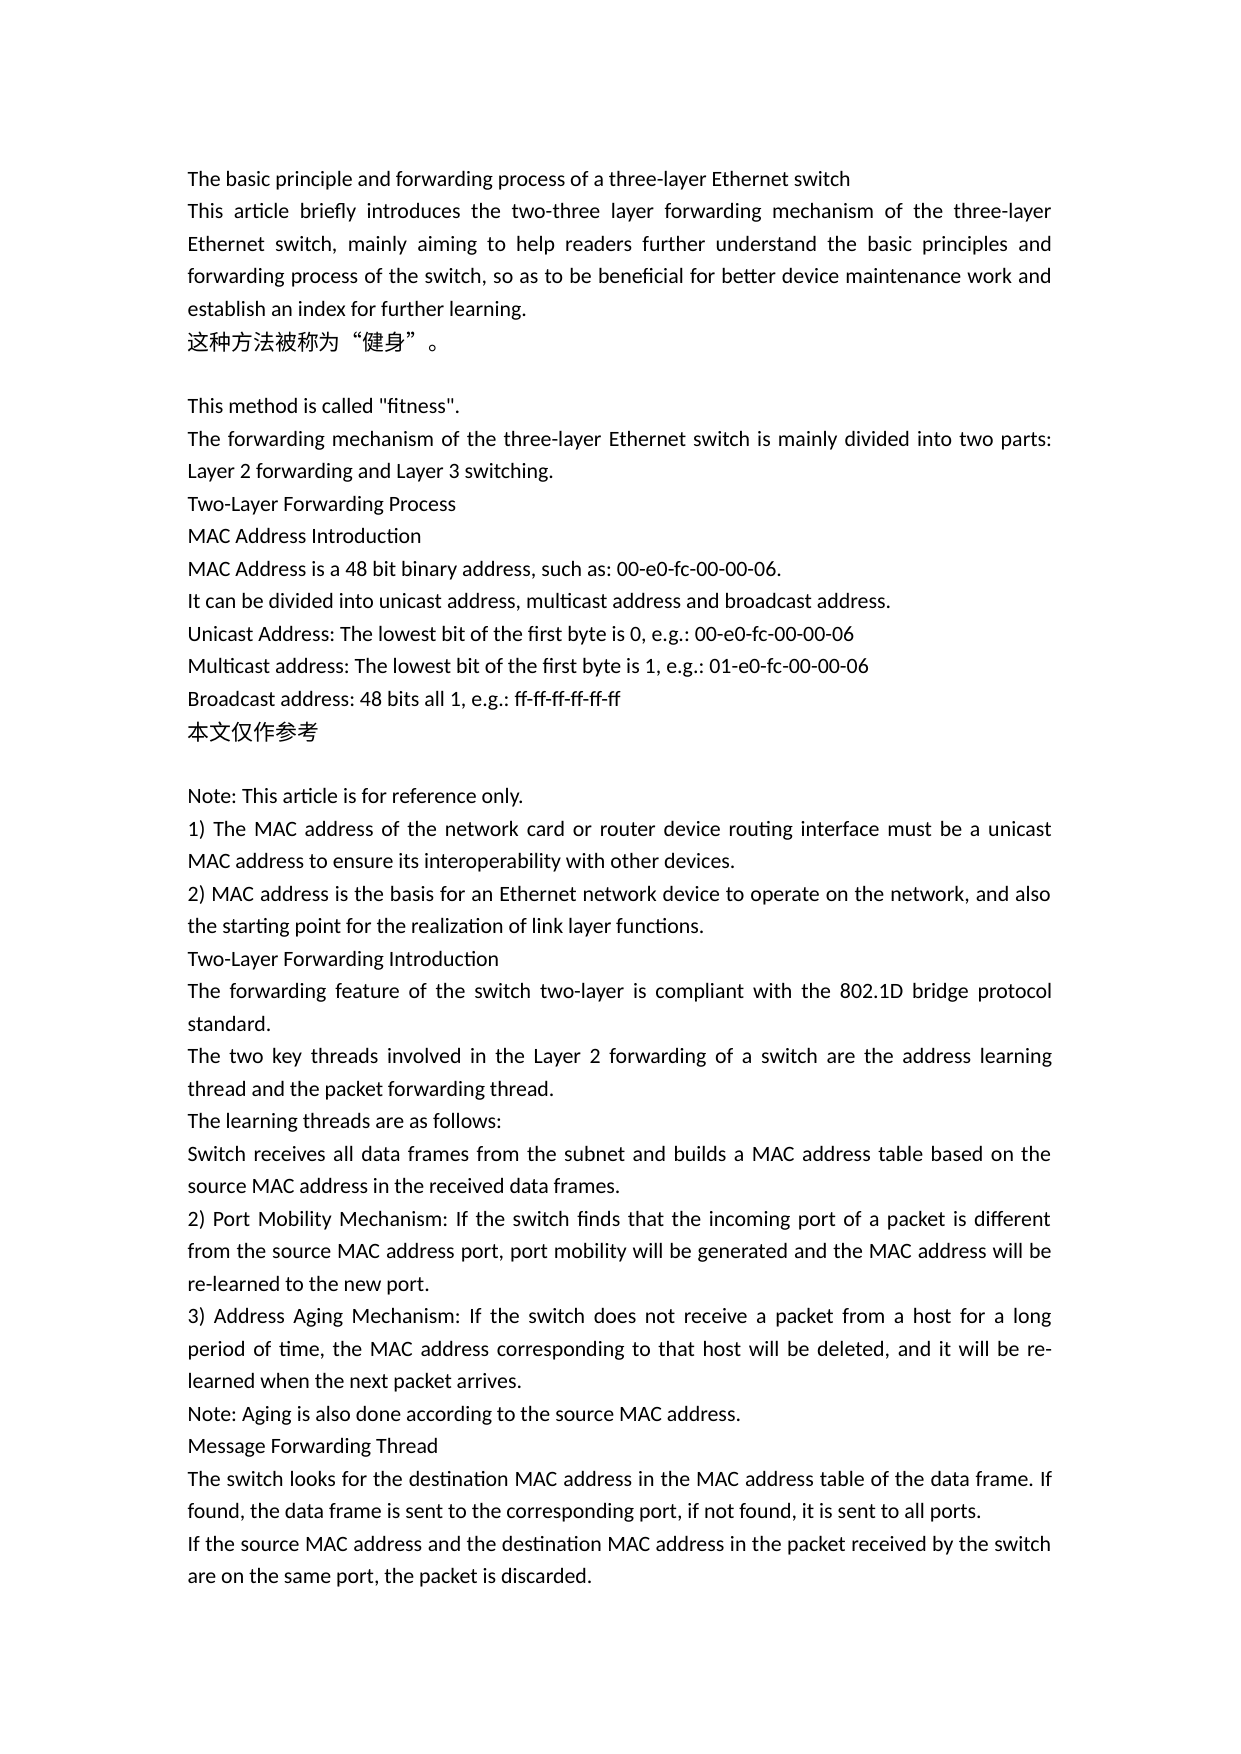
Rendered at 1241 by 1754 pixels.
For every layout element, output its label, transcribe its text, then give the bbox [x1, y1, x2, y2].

text Note: This article is for reference only. [187, 779, 1053, 812]
text The forwarding mechanism of the three-layer Ethernet switch is mainly divided into two parts: Layer 2 forwarding and Layer 3 switching. [187, 422, 1053, 487]
text MAC Address Introduction [187, 519, 1053, 552]
text Two-Layer Forwarding Process [187, 487, 1053, 519]
text This article briefly introduces the two-three layer forwarding mechanism of the three-layer Ethernet switch, mainly aiming to help readers further understand the basic principles and forwarding process of the switch, so as to be beneficial for better device maintenance work and establish an index for further learning. [187, 194, 1053, 324]
text It can be divided into unicast address, multicast address and broadcast address. [187, 584, 1053, 617]
text 1) The MAC address of the network card or router device routing interface must be a unicast MAC address to ensure its interoperability with other devices. [187, 812, 1053, 877]
text The learning threads are as follows: [187, 1104, 1053, 1137]
text 2) MAC address is the basis for an Ethernet network device to operate on the network, and also the starting point for the realization of link layer functions. [187, 877, 1053, 942]
text If the source MAC address and the destination MAC address in the packet received by the switch are on the same port, the packet is discarded. [187, 1527, 1053, 1592]
text The basic principle and forwarding process of a three-layer Ethernet switch [187, 162, 1053, 194]
text 3) Address Aging Mechanism: If the switch does not receive a packet from a host for a long period of time, the MAC address corresponding to that host will be deleted, and it will be re-learned when the next packet arrives. [187, 1299, 1053, 1397]
text Multicast address: The lowest bit of the first byte is 1, e.g.: 01-e0-fc-00-00-06 [187, 649, 1053, 682]
text The two key threads involved in the Layer 2 forwarding of a switch are the address learning thread and the packet forwarding thread. [187, 1039, 1053, 1104]
text MAC Address is a 48 bit binary address, such as: 00-e0-fc-00-00-06. [187, 552, 1053, 584]
text Message Forwarding Thread [187, 1429, 1053, 1462]
text The forwarding feature of the switch two-layer is compliant with the 802.1D bridge protocol standard. [187, 974, 1053, 1039]
text 本文仅作参考 [187, 714, 1053, 747]
text Two-Layer Forwarding Introduction [187, 942, 1053, 974]
text Note: Aging is also done according to the source MAC address. [187, 1397, 1053, 1429]
text This method is called "fitness". [187, 389, 1053, 422]
text Unicast Address: The lowest bit of the first byte is 0, e.g.: 00-e0-fc-00-00-06 [187, 617, 1053, 649]
text 2) Port Mobility Mechanism: If the switch finds that the incoming port of a packet is different from the source MAC address port, port mobility will be generated and the MAC address will be re-learned to the new port. [187, 1202, 1053, 1299]
text Switch receives all data frames from the subnet and builds a MAC address table based on the source MAC address in the received data frames. [187, 1137, 1053, 1202]
text Broadcast address: 48 bits all 1, e.g.: ff-ff-ff-ff-ff-ff [187, 682, 1053, 714]
text The switch looks for the destination MAC address in the MAC address table of the data frame. If found, the data frame is sent to the corresponding port, if not found, it is sent to all ports. [187, 1462, 1053, 1527]
text 这种方法被称为“健身”。 [187, 324, 1053, 357]
